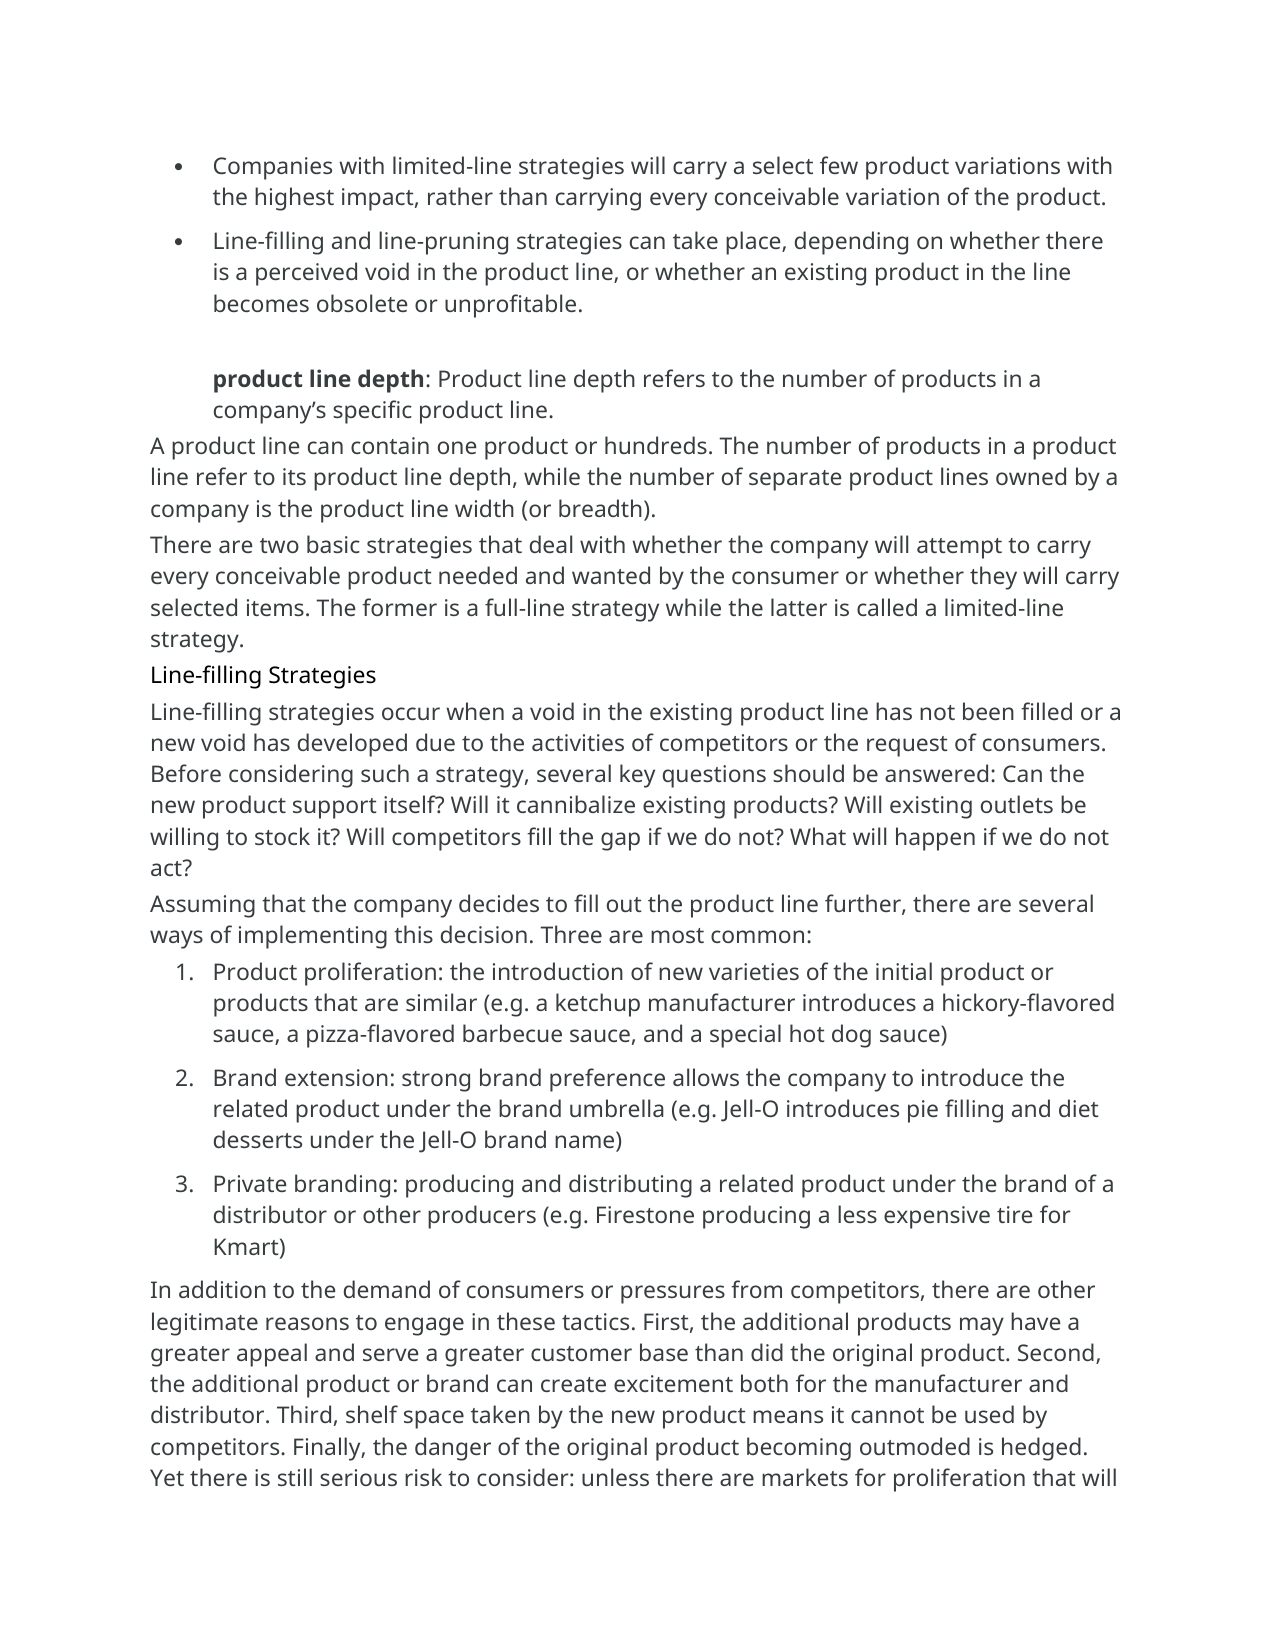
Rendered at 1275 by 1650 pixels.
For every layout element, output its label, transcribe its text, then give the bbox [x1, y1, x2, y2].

list Private branding: producing and distributing a related product under the brand of a distributor or other producers (e.g. Firestone producing a less expensive tire for Kmart) [175, 1168, 1125, 1262]
list Line-filling and line-pruning strategies can take place, depending on whether there is a perceived void in the product line, or whether an existing product in the line becomes obsolete or unprofitable. [175, 225, 1125, 319]
text product line depth: Product line depth refers to the number of products in a company’s specific product line. [212, 362, 1125, 425]
text A product line can contain one product or hundreds. The number of products in a product line refer to its product line depth, while the number of separate product lines owned by a company is the product line width (or breadth). [150, 430, 1125, 524]
text Line-filling Strategies [150, 659, 1125, 690]
text There are two basic strategies that deal with whether the company will attempt to carry every conceivable product needed and wanted by the consumer or whether they will carry selected items. The former is a full-line strategy while the latter is called a limited-line strategy. [150, 529, 1125, 654]
list Companies with limited-line strategies will carry a select few product variations with the highest impact, rather than carrying every conceivable variation of the product. [175, 150, 1125, 212]
list Product proliferation: the introduction of new varieties of the initial product or products that are similar (e.g. a ketchup manufacturer introduces a hickory-flavored sauce, a pizza-flavored barbecue sauce, and a special hot dog sauce) [175, 956, 1125, 1049]
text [150, 1274, 1125, 1493]
list Brand extension: strong brand preference allows the company to introduce the related product under the brand umbrella (e.g. Jell-O introduces pie filling and diet desserts under the Jell-O brand name) [175, 1062, 1125, 1156]
text Assuming that the company decides to fill out the product line further, there are several ways of implementing this decision. Three are most common: [150, 888, 1125, 951]
text Line-filling strategies occur when a void in the existing product line has not been filled or a new void has developed due to the activities of competitors or the request of consumers. Before considering such a strategy, several key questions should be answered: Can the new product support itself? Will it cannibalize existing products? Will existing outlets be willing to stock it? Will competitors fill the gap if we do not? What will happen if we do not act? [150, 695, 1125, 883]
